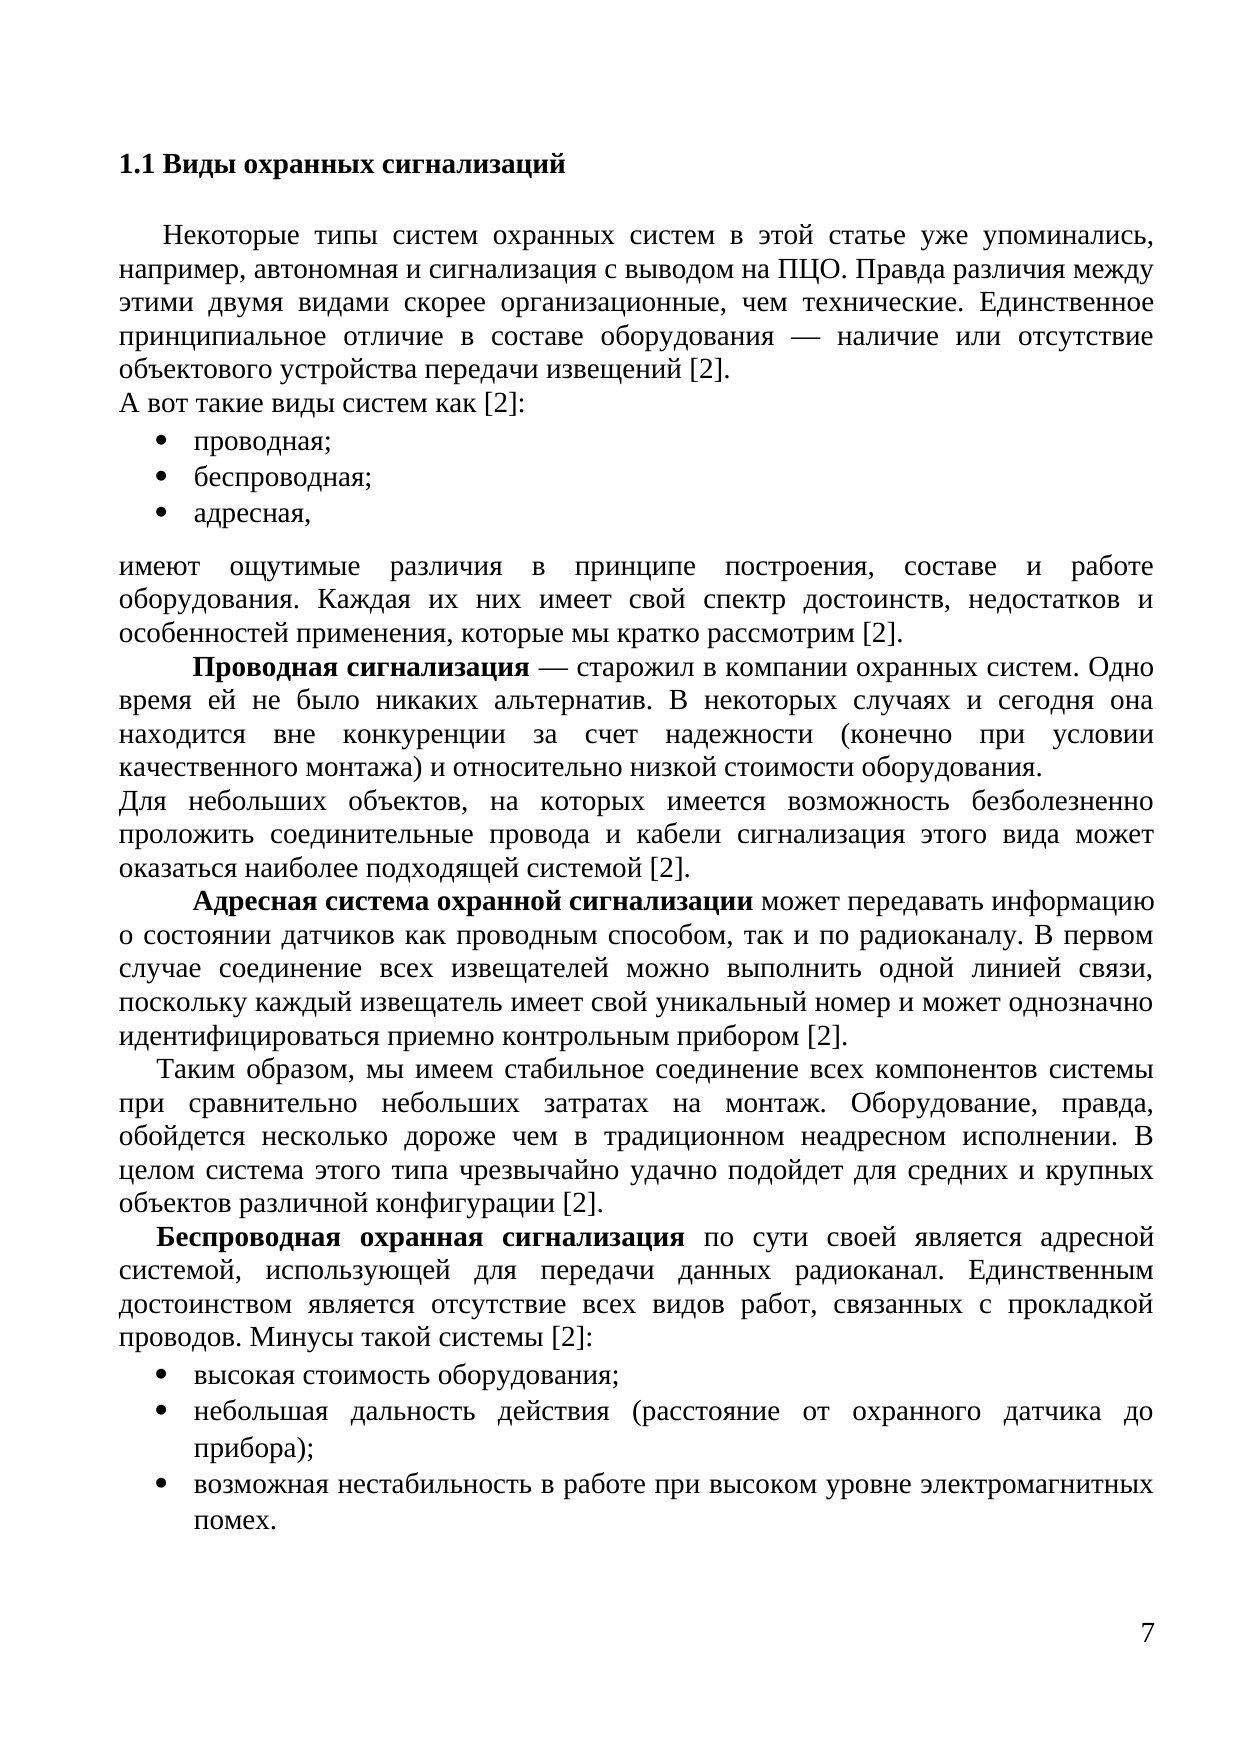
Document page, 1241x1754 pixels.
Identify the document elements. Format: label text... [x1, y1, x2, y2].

list Виды охранных сигнализаций [119, 146, 1155, 179]
list возможная нестабильность в работе при высоком уровне электромагнитных помех. [156, 1466, 1155, 1536]
text Таким образом, мы имеем стабильное соединение всех компонентов системы при сравнительно небольших затратах на монтаж. Оборудование, правда, обойдется несколько дороже чем в традиционном неадресном исполнении. В целом система этого типа чрезвычайно удачно подойдет для средних и крупных объектов различной конфигурации [2]. [119, 1051, 1155, 1219]
text А вот такие виды систем как [2]: [119, 385, 1155, 418]
list проводная; [156, 423, 1155, 456]
text Некоторые типы систем охранных систем в этой статье уже упоминались, например, автономная и сигнализация с выводом на ПЦО. Правда различия между этими двумя видами скорее организационные, чем технические. Единственное принципиальное отличие в составе оборудования — наличие или отсутствие объектового устройства передачи извещений [2]. [119, 217, 1155, 385]
text имеют ощутимые различия в принципе построения, составе и работе оборудования. Каждая их них имеет свой спектр достоинств, недостатков и особенностей применения, которые мы кратко рассмотрим [2]. [119, 548, 1155, 649]
text Беспроводная охранная сигнализация по сути своей является адресной системой, использующей для передачи данных радиоканал. Единственным достоинством является отсутствие всех видов работ, связанных с прокладкой проводов. Минусы такой системы [2]: [119, 1219, 1155, 1353]
list беспроводная; [156, 459, 1155, 493]
text Для небольших объектов, на которых имеется возможность безболезненно проложить соединительные провода и кабели сигнализация этого вида может оказаться наиболее подходящей системой [2]. [119, 783, 1155, 883]
text Проводная сигнализация — старожил в компании охранных систем. Одно время ей не было никаких альтернатив. В некоторых случаях и сегодня она находится вне конкуренции за счет надежности (конечно при условии качественного монтажа) и относительно низкой стоимости оборудования. [119, 649, 1155, 783]
list адресная, [156, 495, 1155, 529]
list небольшая дальность действия (расстояние от охранного датчика до прибора); [156, 1393, 1155, 1463]
text Адресная система охранной сигнализации может передавать информацию о состоянии датчиков как проводным способом, так и по радиоканалу. В первом случае соединение всех извещателей можно выполнить одной линией связи, поскольку каждый извещатель имеет свой уникальный номер и может однозначно идентифицироваться приемно контрольным прибором [2]. [119, 883, 1155, 1051]
list высокая стоимость оборудования; [156, 1357, 1155, 1391]
